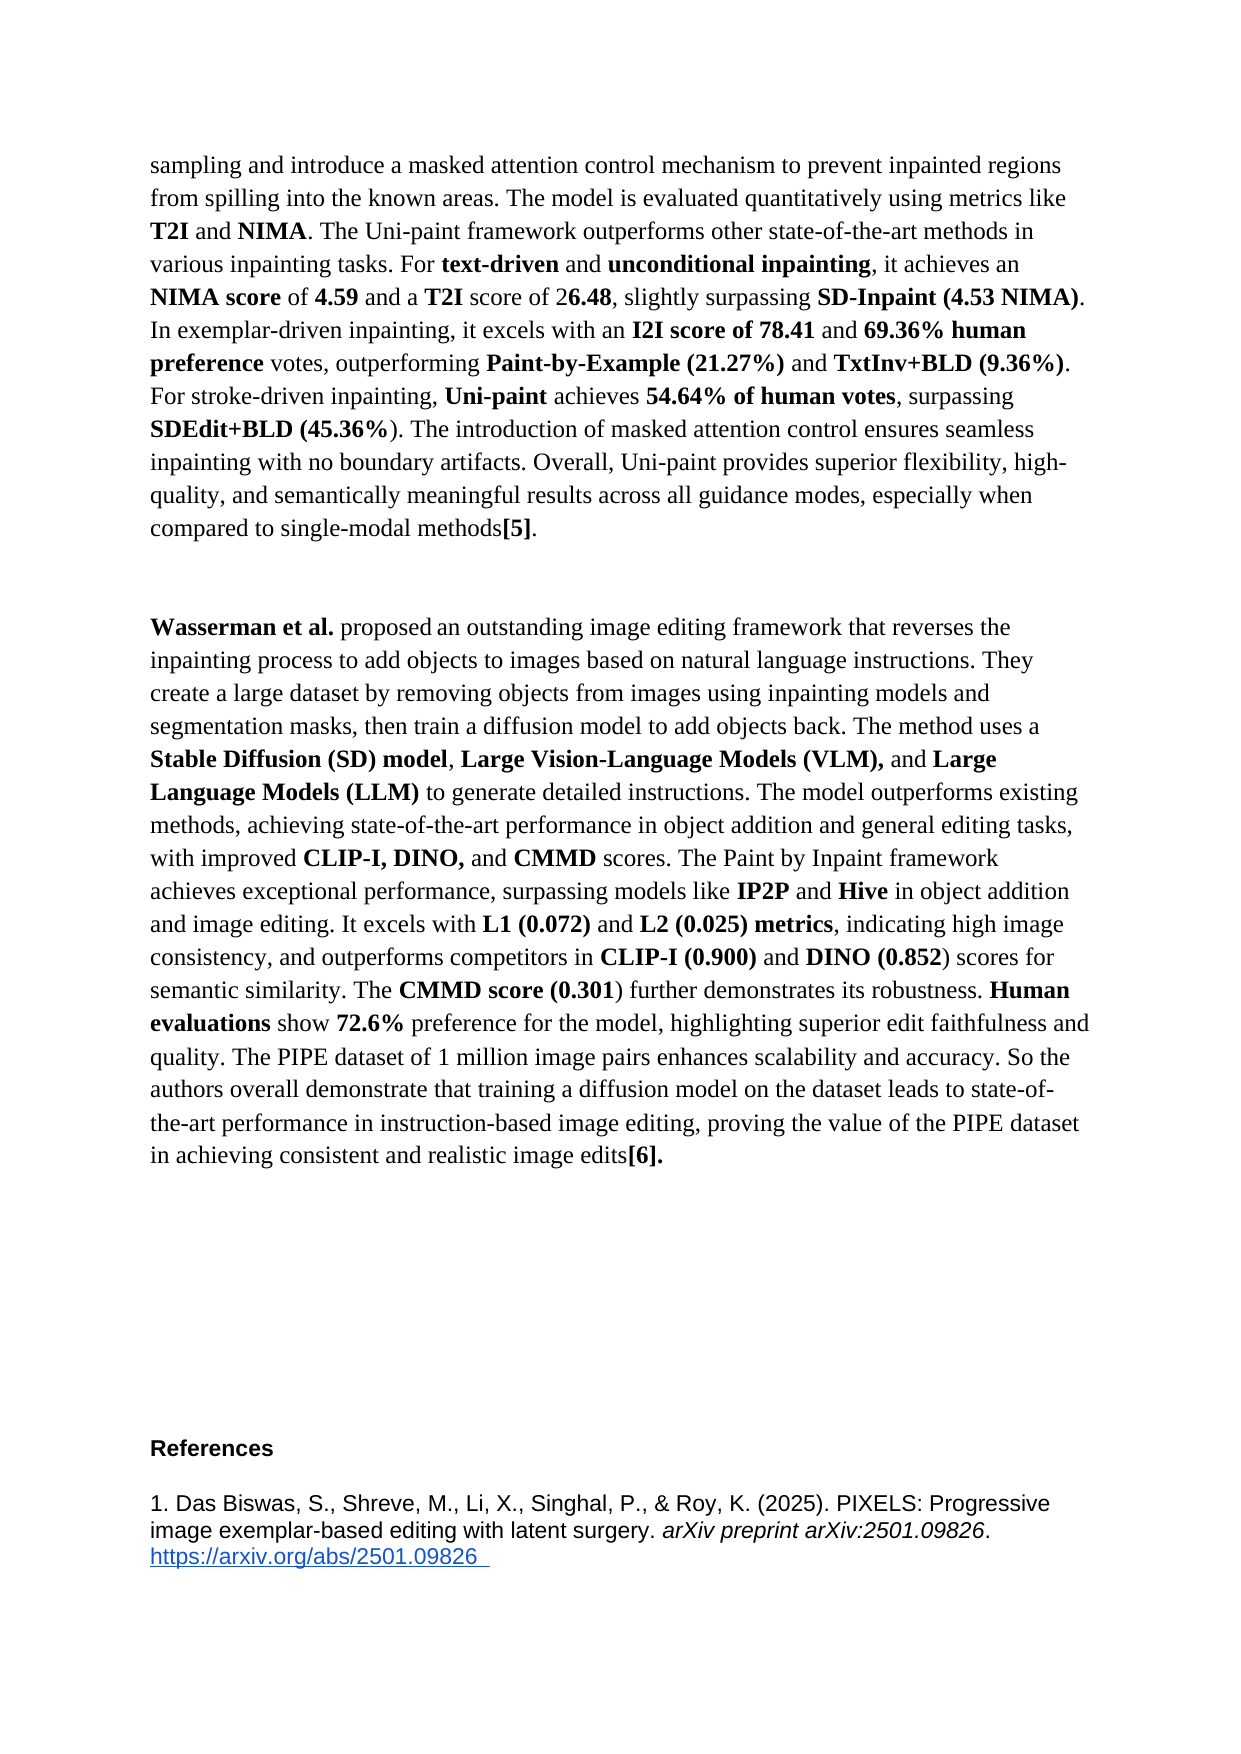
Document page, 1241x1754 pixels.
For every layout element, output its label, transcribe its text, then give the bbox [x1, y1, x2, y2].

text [150, 150, 1090, 542]
text 1. Das Biswas, S., Shreve, M., Li, X., Singhal, P., & Roy, K. (2025). PIXELS: Progressive image exemplar-based editing with latent surgery. arXiv preprint arXiv:2501.09826. https://arxiv.org/abs/2501.09826 [150, 1490, 1090, 1569]
text References [150, 1435, 1090, 1461]
text Wasserman et al. proposed an outstanding image editing framework that reverses the inpainting process to add objects to images based on natural language instructions. They create a large dataset by removing objects from images using inpainting models and segmentation masks, then train a diffusion model to add objects back. The method uses a Stable Diffusion (SD) model, Large Vision-Language Models (VLM), and Large Language Models (LLM) to generate detailed instructions. The model outperforms existing methods, achieving state-of-the-art performance in object addition and general editing tasks, with improved CLIP-I, DINO, and CMMD scores. The Paint by Inpaint framework achieves exceptional performance, surpassing models like IP2P and Hive in object addition and image editing. It excels with L1 (0.072) and L2 (0.025) metrics, indicating high image consistency, and outperforms competitors in CLIP-I (0.900) and DINO (0.852) scores for semantic similarity. The CMMD score (0.301) further demonstrates its robustness. Human evaluations show 72.6% preference for the model, highlighting superior edit faithfulness and quality. The PIPE dataset of 1 million image pairs enhances scalability and accuracy. So the authors overall demonstrate that training a diffusion model on the dataset leads to state-of-the-art performance in instruction-based image editing, proving the value of the PIPE dataset in achieving consistent and realistic image edits[6]. [150, 612, 1090, 1169]
